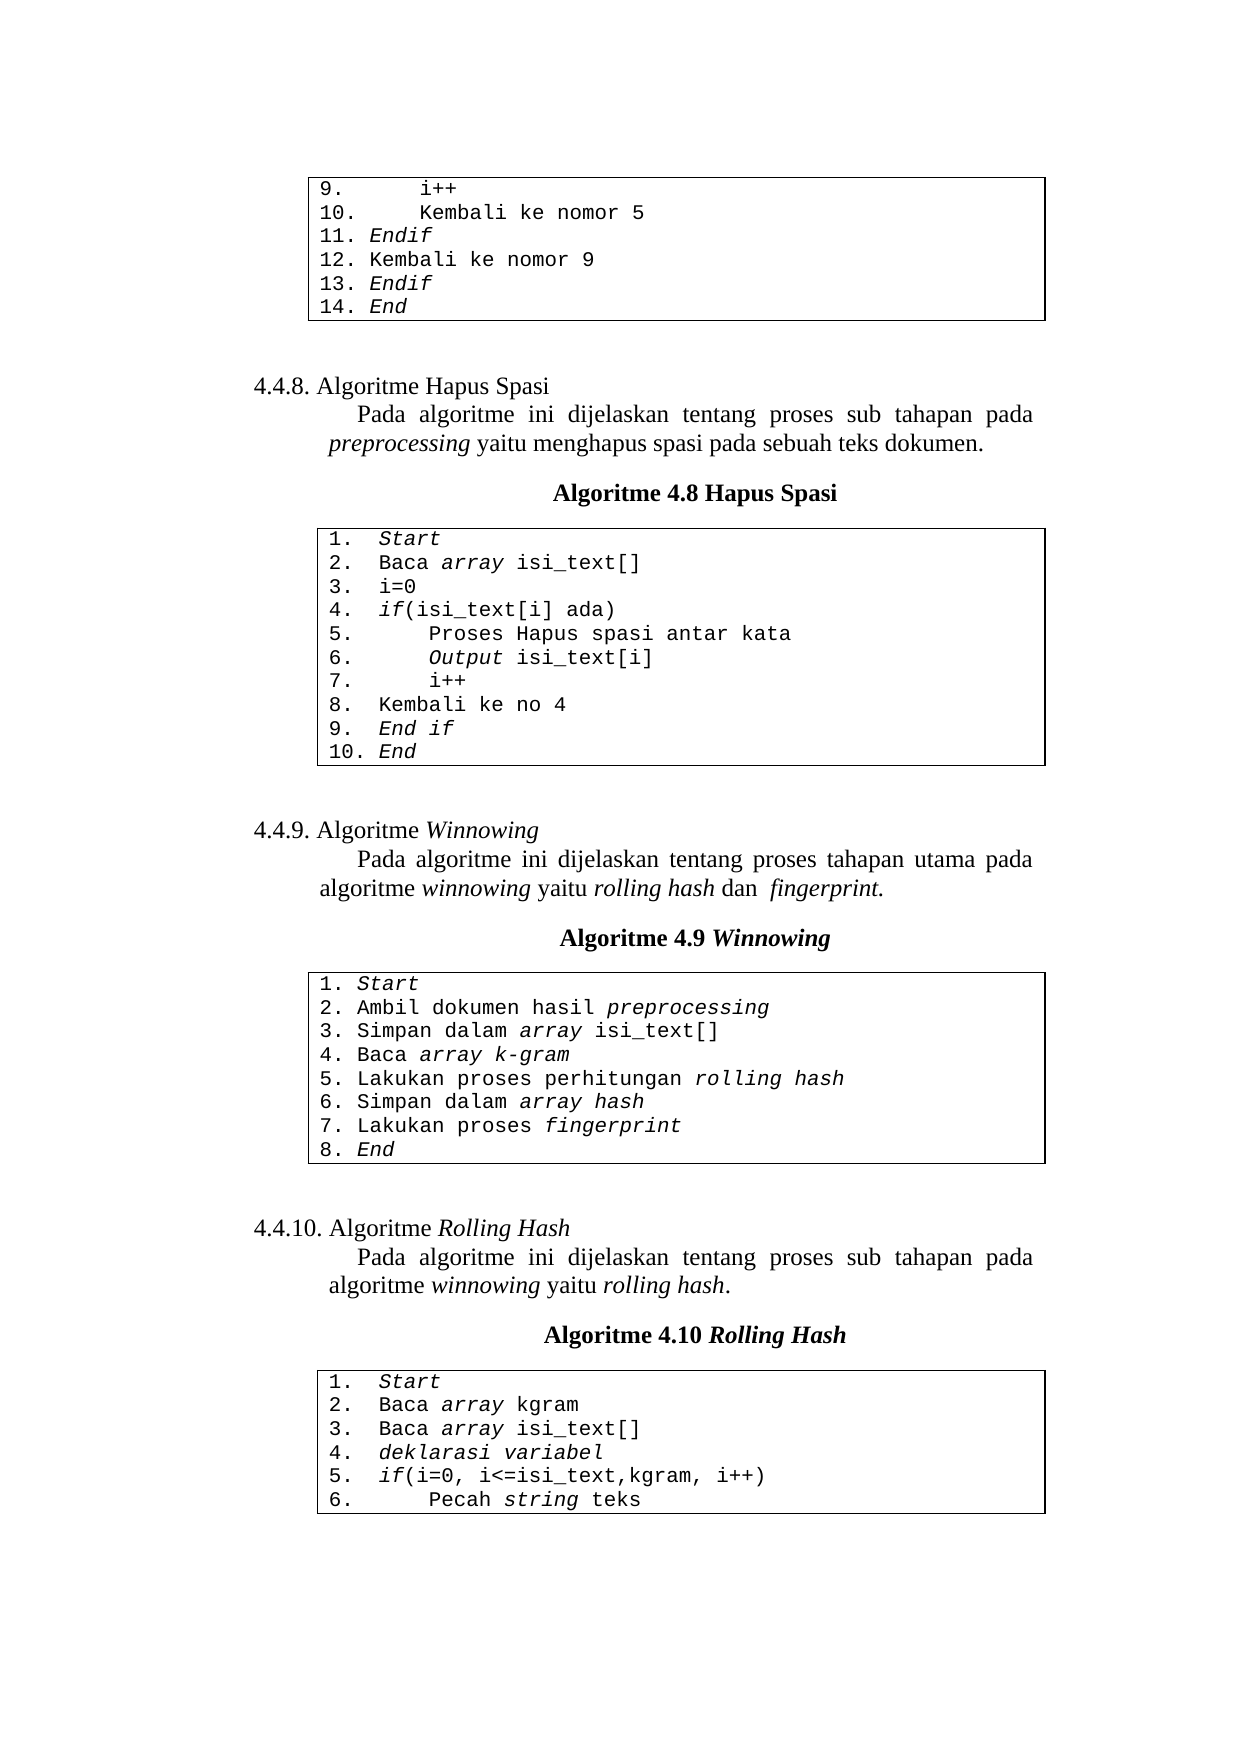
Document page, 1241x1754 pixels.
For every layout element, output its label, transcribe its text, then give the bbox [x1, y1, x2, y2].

subtitle 4.4.10. Algoritme Rolling Hash [254, 1213, 1033, 1242]
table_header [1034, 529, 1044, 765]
text Algoritme 4.9 Winnowing [319, 923, 1033, 951]
text Pada algoritme ini dijelaskan tentang proses sub tahapan pada preprocessing yaitu menghapus spasi pada sebuah teks dokumen. [329, 399, 1033, 457]
text Pada algoritme ini dijelaskan tentang proses sub tahapan pada algoritme winnowing yaitu rolling hash. [329, 1242, 1033, 1299]
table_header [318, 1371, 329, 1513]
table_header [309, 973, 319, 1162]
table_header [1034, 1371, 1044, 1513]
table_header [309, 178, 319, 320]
subtitle 4.4.9. Algoritme Winnowing [254, 816, 1033, 844]
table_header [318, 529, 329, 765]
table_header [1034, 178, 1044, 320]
text Algoritme 4.8 Hapus Spasi [329, 478, 1033, 507]
subtitle 4.4.8. Algoritme Hapus Spasi [254, 371, 1033, 399]
text Pada algoritme ini dijelaskan tentang proses tahapan utama pada algoritme winnowing yaitu rolling hash dan fingerprint. [319, 844, 1033, 902]
text Algoritme 4.10 Rolling Hash [329, 1320, 1033, 1349]
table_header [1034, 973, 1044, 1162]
